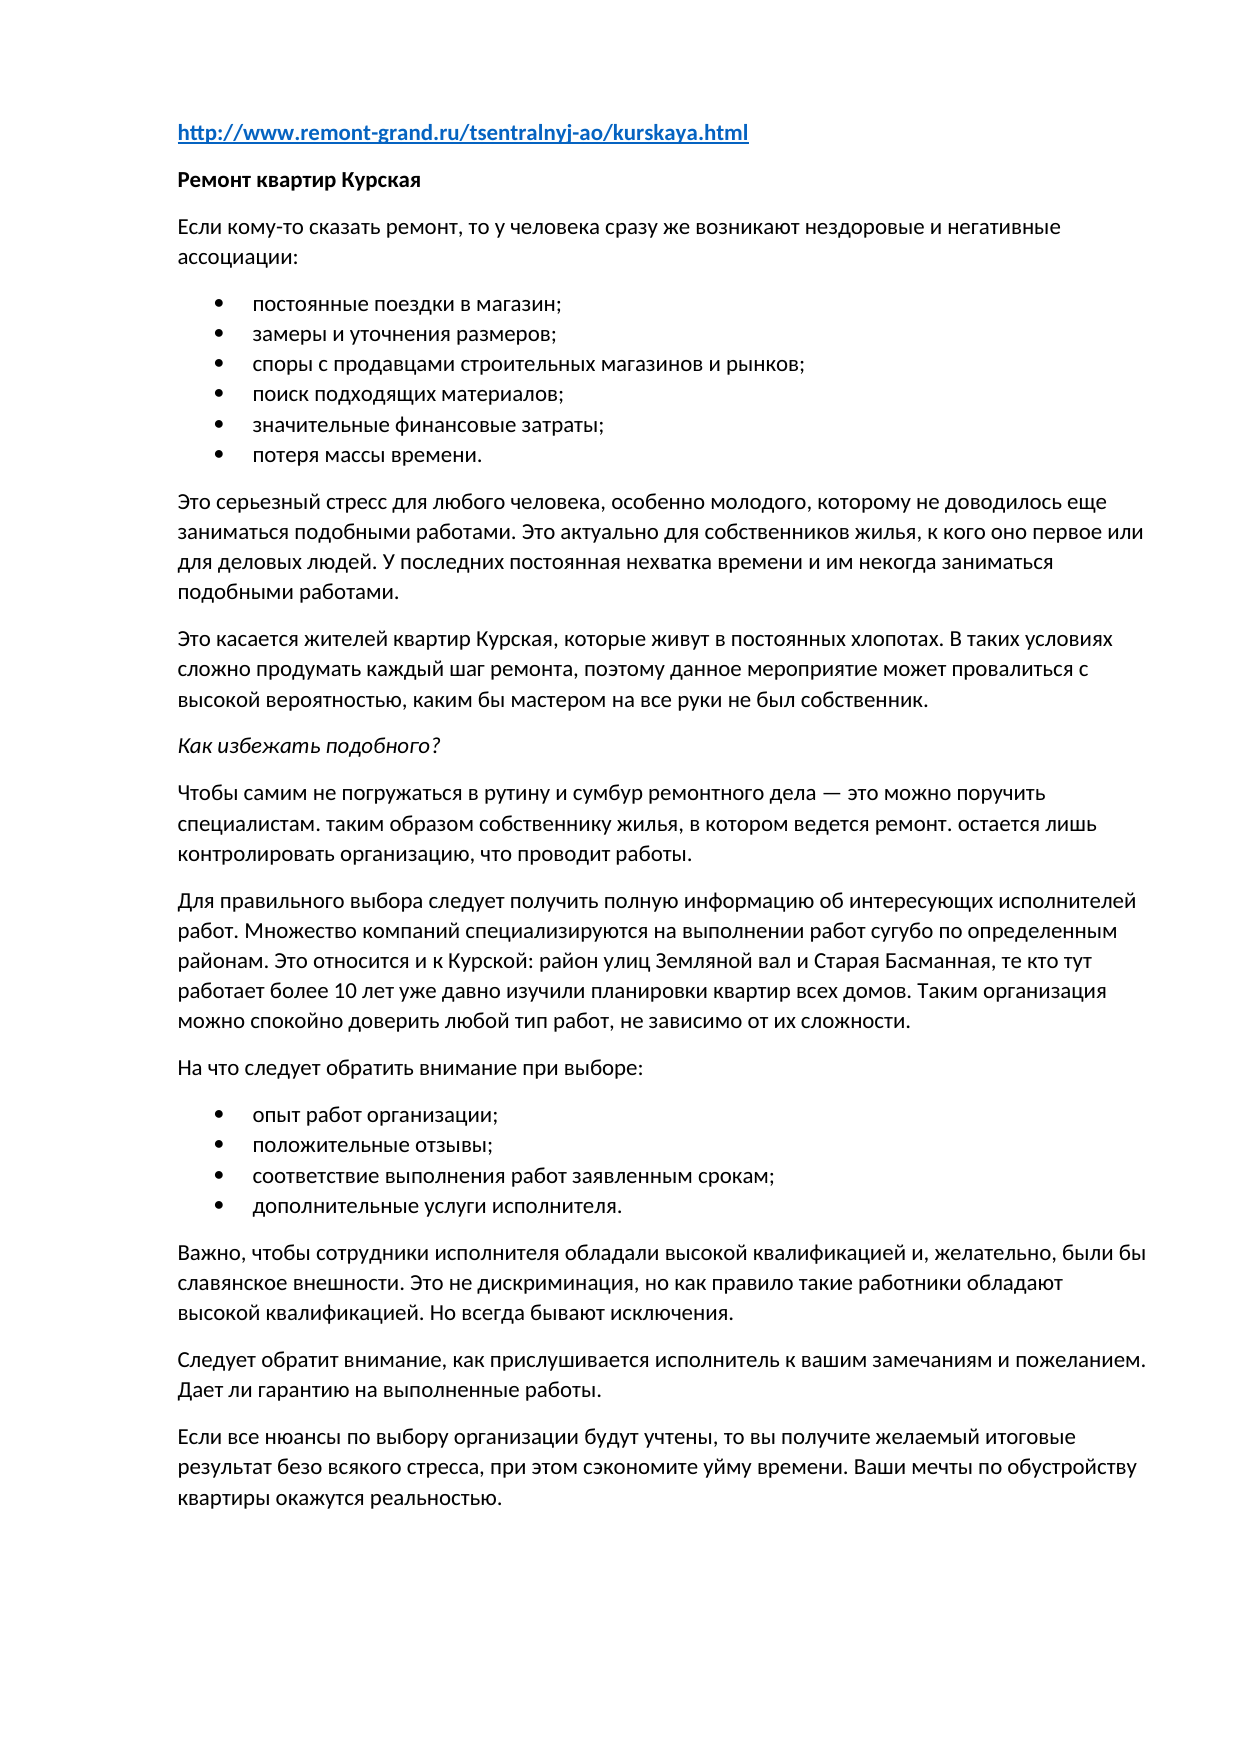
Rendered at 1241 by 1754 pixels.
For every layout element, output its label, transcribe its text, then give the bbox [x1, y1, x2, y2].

list соответствие выполнения работ заявленным срокам; [215, 1161, 1152, 1189]
text Важно, чтобы сотрудники исполнителя обладали высокой квалификацией и, желательно, были бы славянское внешности. Это не дискриминация, но как правило такие работники обладают высокой квалификацией. Но всегда бывают исключения. [177, 1238, 1152, 1326]
text Ремонт квартир Курская [177, 165, 1152, 193]
list значительные финансовые затраты; [215, 410, 1152, 438]
list постоянные поездки в магазин; [215, 289, 1152, 317]
list положительные отзывы; [215, 1131, 1152, 1159]
list споры с продавцами строительных магазинов и рынков; [215, 349, 1152, 377]
text На что следует обратить внимание при выборе: [177, 1053, 1152, 1082]
list дополнительные услуги исполнителя. [215, 1191, 1152, 1219]
list потеря массы времени. [215, 440, 1152, 468]
text Это серьезный стресс для любого человека, особенно молодого, которому не доводилось еще заниматься подобными работами. Это актуально для собственников жилья, к кого оно первое или для деловых людей. У последних постоянная нехватка времени и им некогда заниматься подобными работами. [177, 487, 1152, 606]
text Чтобы самим не погружаться в рутину и сумбур ремонтного дела — это можно поручить специалистам. таким образом собственнику жилья, в котором ведется ремонт. остается лишь контролировать организацию, что проводит работы. [177, 778, 1152, 867]
text Если кому-то сказать ремонт, то у человека сразу же возникают нездоровые и негативные ассоциации: [177, 212, 1152, 270]
text http://www.remont-grand.ru/tsentralnyj-ao/kurskaya.html [177, 118, 1152, 146]
text Как избежать подобного? [177, 732, 1152, 760]
text Для правильного выбора следует получить полную информацию об интересующих исполнителей работ. Множество компаний специализируются на выполнении работ сугубо по определенным районам. Это относится и к Курской: район улиц Земляной вал и Старая Басманная, те кто тут работает более 10 лет уже давно изучили планировки квартир всех домов. Таким организация можно спокойно доверить любой тип работ, не зависимо от их сложности. [177, 886, 1152, 1035]
list замеры и уточнения размеров; [215, 319, 1152, 347]
text Следует обратит внимание, как прислушивается исполнитель к вашим замечаниям и пожеланием. Дает ли гарантию на выполненные работы. [177, 1345, 1152, 1403]
list опыт работ организации; [215, 1100, 1152, 1128]
text Если все нюансы по выбору организации будут учтены, то вы получите желаемый итоговые результат безо всякого стресса, при этом сэкономите уйму времени. Ваши мечты по обустройству квартиры окажутся реальностью. [177, 1422, 1152, 1511]
list поиск подходящих материалов; [215, 379, 1152, 408]
text Это касается жителей квартир Курская, которые живут в постоянных хлопотах. В таких условиях сложно продумать каждый шаг ремонта, поэтому данное мероприятие может провалиться с высокой вероятностью, каким бы мастером на все руки не был собственник. [177, 624, 1152, 713]
